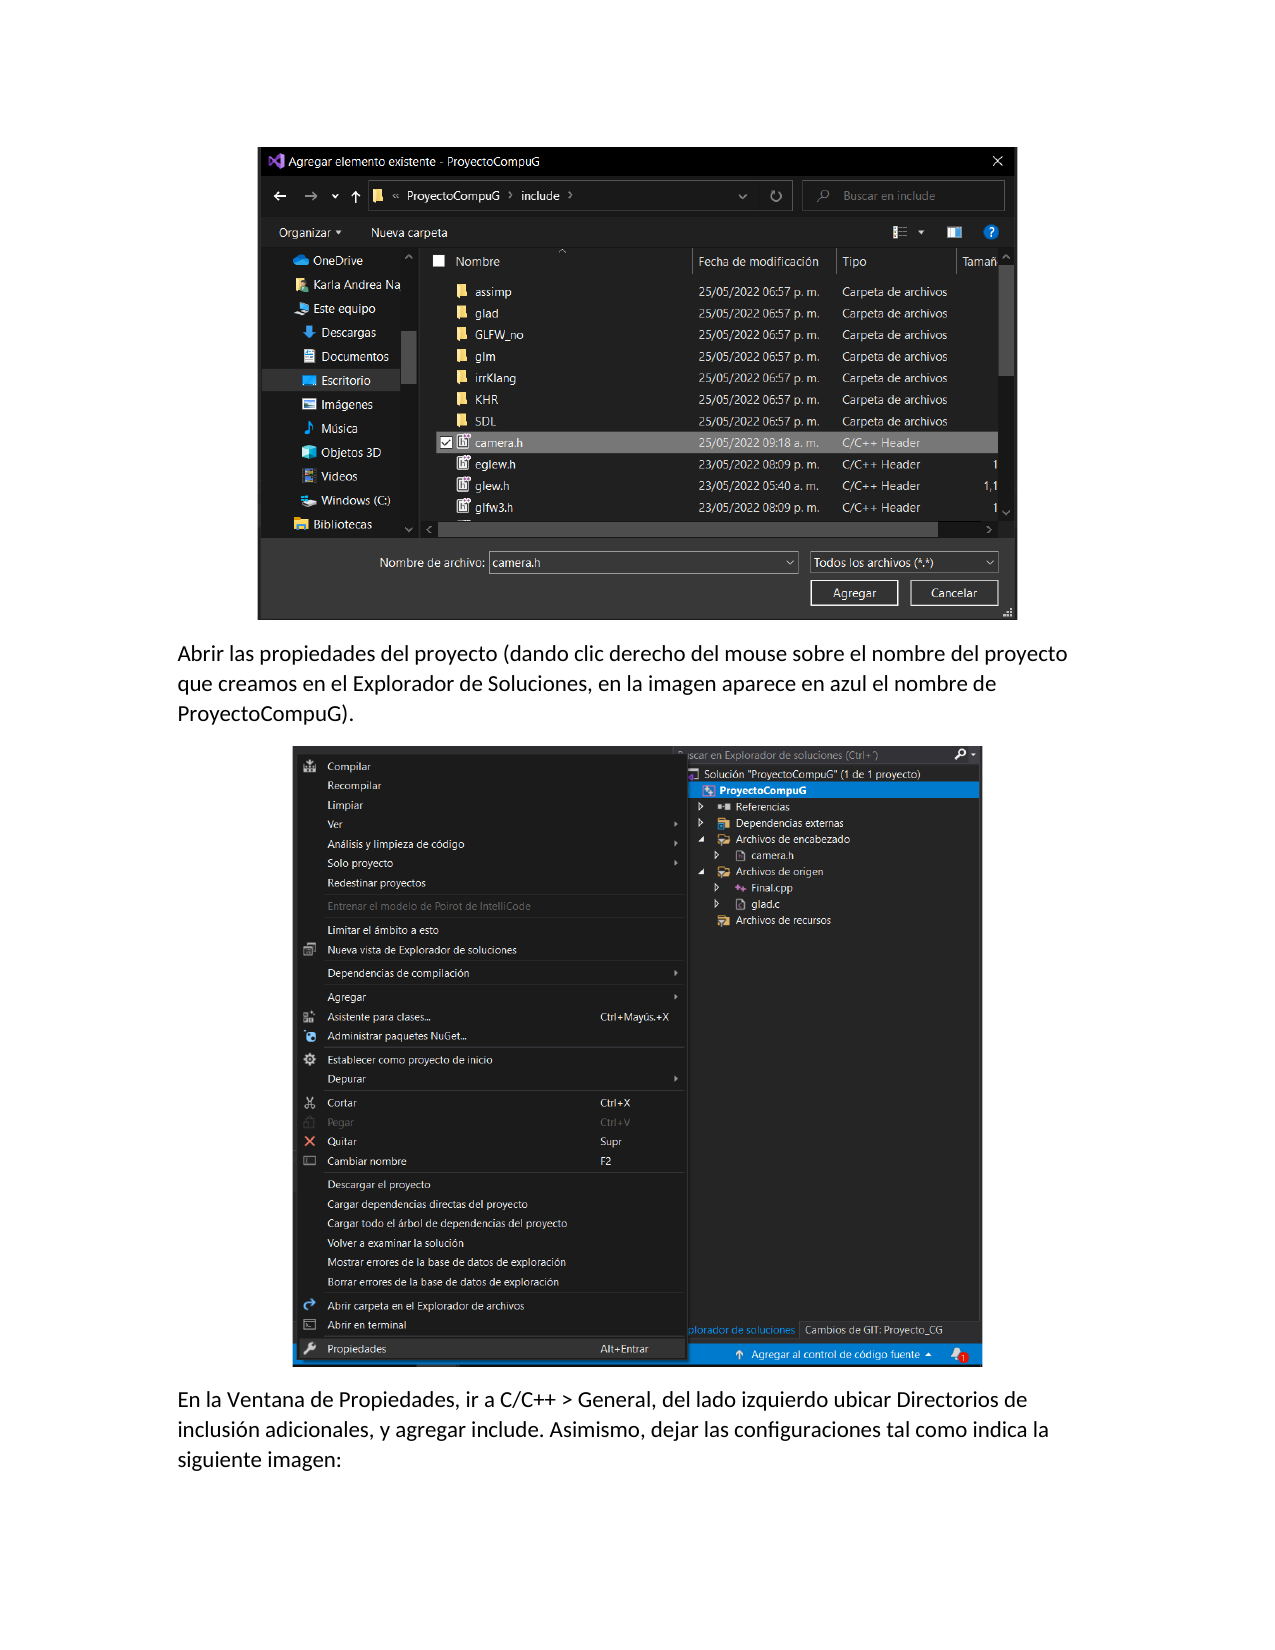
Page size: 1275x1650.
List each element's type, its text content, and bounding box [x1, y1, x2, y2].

picture [292, 746, 983, 1367]
text En la Ventana de Propiedades, ir a C/C++ > General, del lado izquierdo ubicar Directorios de inclusión adicionales, y agregar include. Asimismo, dejar las configuraciones tal como indica la siguiente imagen: [177, 1385, 1098, 1473]
picture [257, 147, 1018, 620]
text Abrir las propiedades del proyecto (dando clic derecho del mouse sobre el nombre del proyecto que creamos en el Explorador de Soluciones, en la imagen aparece en azul el nombre de ProyectoCompuG). [177, 639, 1098, 727]
